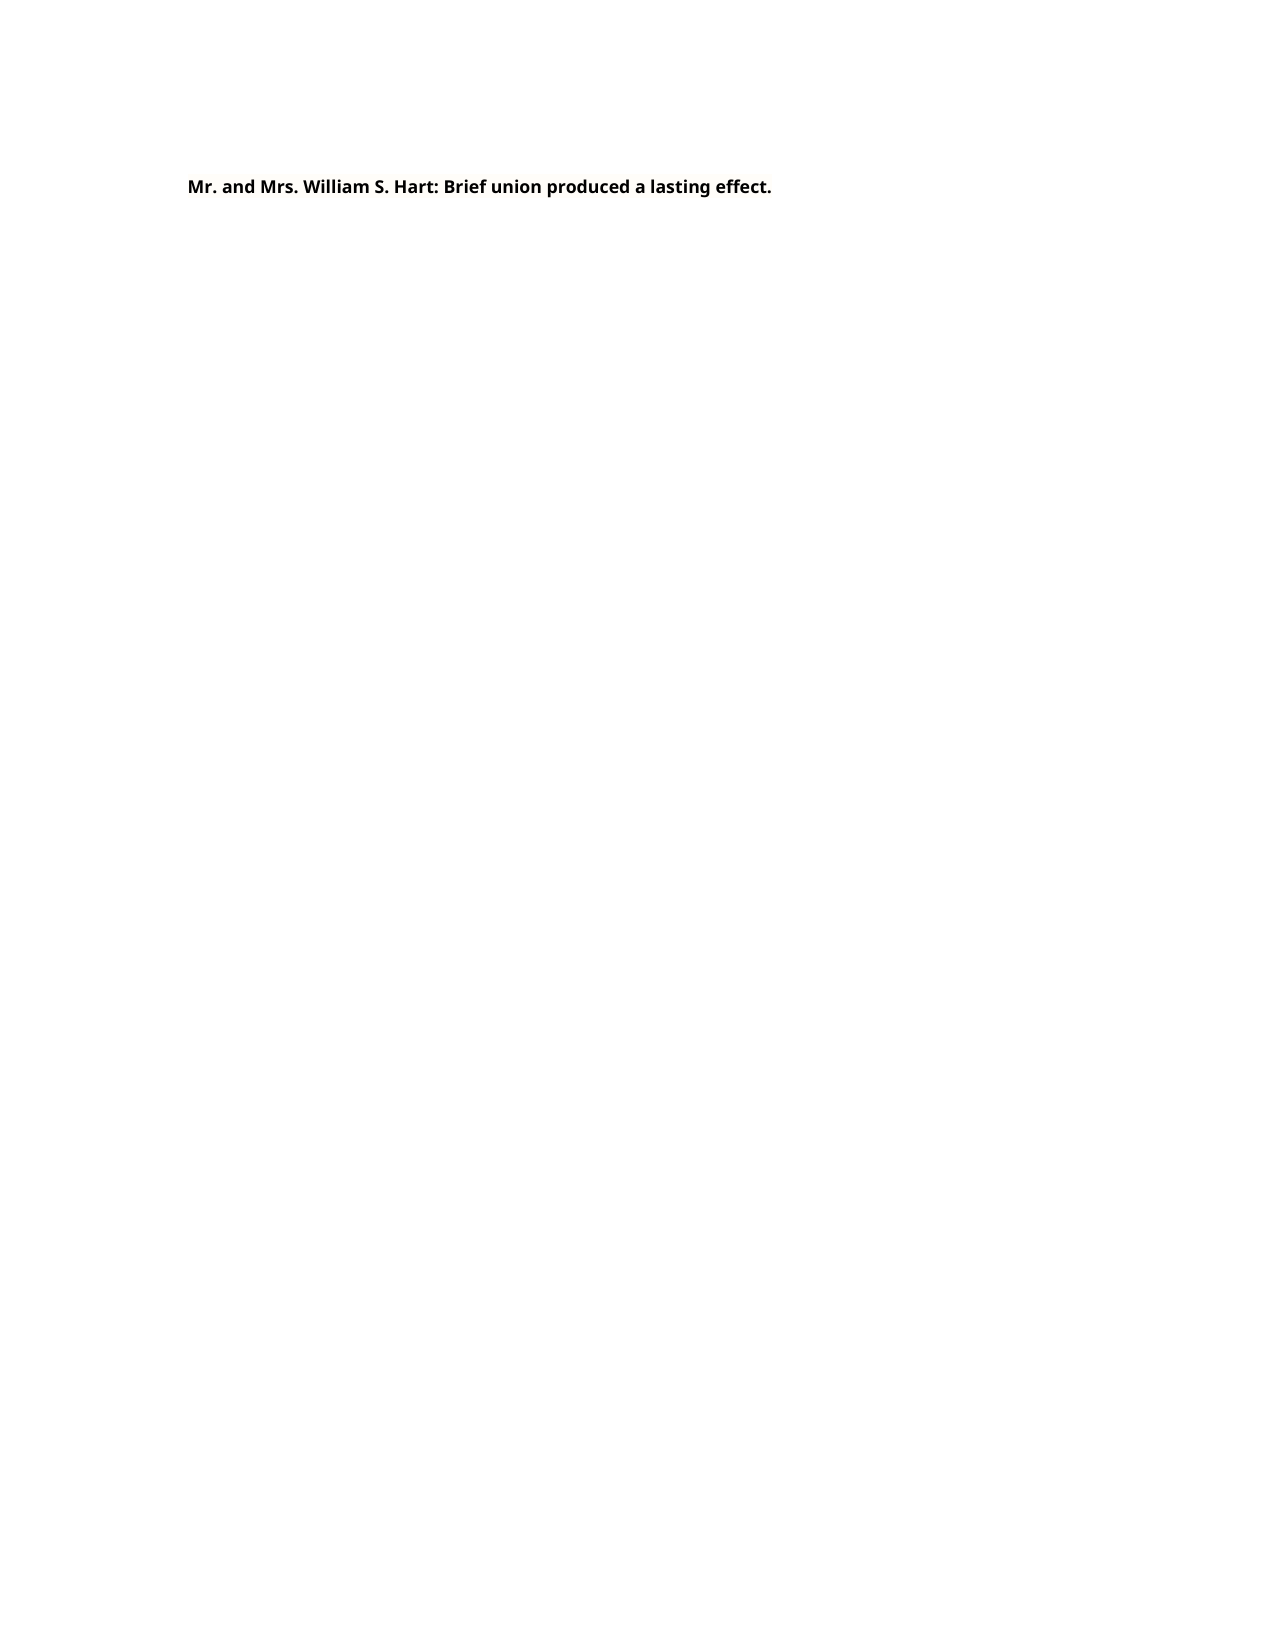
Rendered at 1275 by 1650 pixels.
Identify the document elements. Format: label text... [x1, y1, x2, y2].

text Mr. and Mrs. William S. Hart: Brief union produced a lasting effect. [187, 150, 1087, 198]
